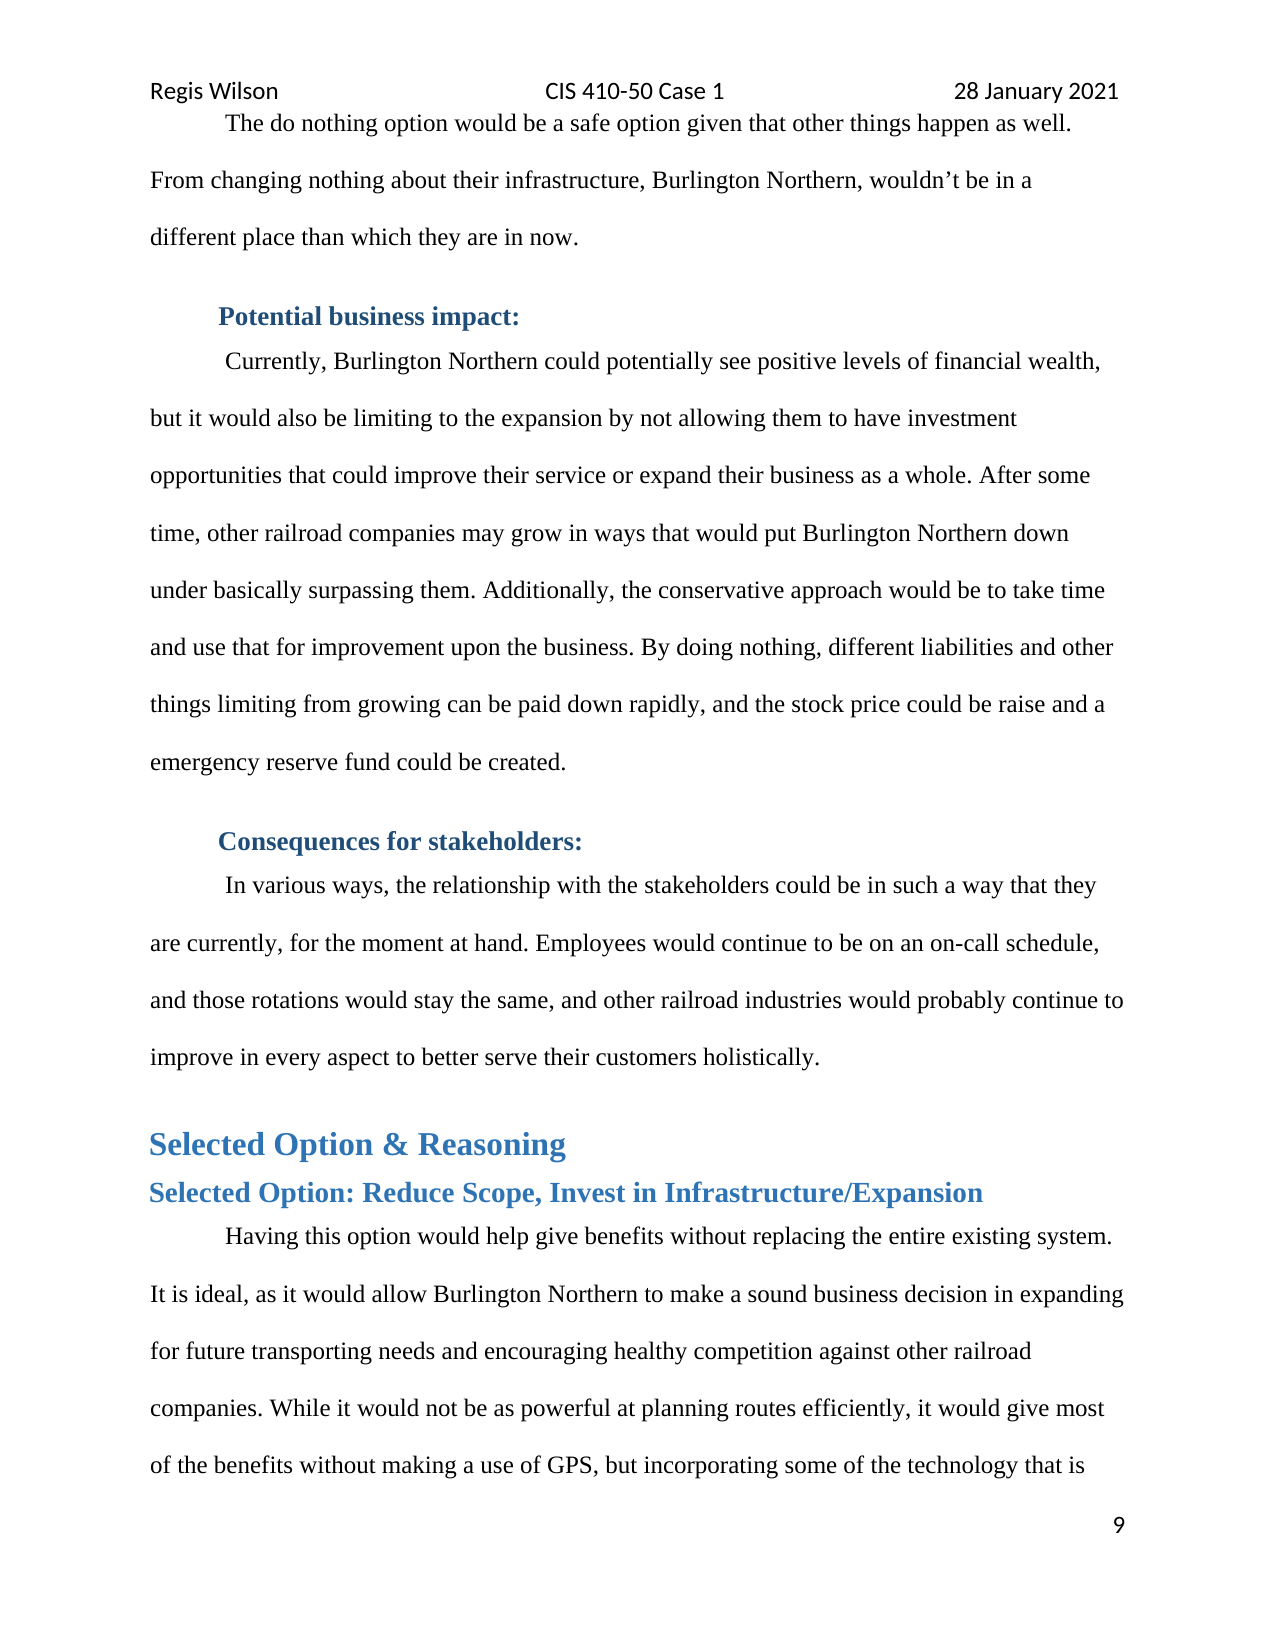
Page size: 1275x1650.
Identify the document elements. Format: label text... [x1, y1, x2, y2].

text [150, 1221, 1125, 1479]
subtitle Selected Option & Reasoning [148, 1124, 1125, 1163]
text Selected Option: Reduce Scope, Invest in Infrastructure/Expansion [148, 1176, 1125, 1209]
text Consequences for stakeholders: [148, 825, 1125, 856]
text The do nothing option would be a safe option given that other things happen as well. From changing nothing about their infrastructure, Burlington Northern, wouldn’t be in a different place than which they are in now. [150, 108, 1125, 251]
text Currently, Burlington Northern could potentially see positive levels of financial wealth, but it would also be limiting to the expansion by not allowing them to have investment opportunities that could improve their service or expand their business as a whole. After some time, other railroad companies may grow in ways that would put Burlington Northern down under basically surpassing them. Additionally, the conservative approach would be to take time and use that for improvement upon the business. By doing nothing, different liabilities and other things limiting from growing can be paid down rapidly, and the stock price could be raise and a emergency reserve fund could be created. [150, 346, 1125, 775]
text Potential business impact: [148, 300, 1125, 332]
text In various ways, the relationship with the stakeholders could be in such a way that they are currently, for the moment at hand. Employees would continue to be on an on-call schedule, and those rotations would stay the same, and other railroad industries would probably continue to improve in every aspect to better serve their customers holistically. [150, 871, 1125, 1071]
